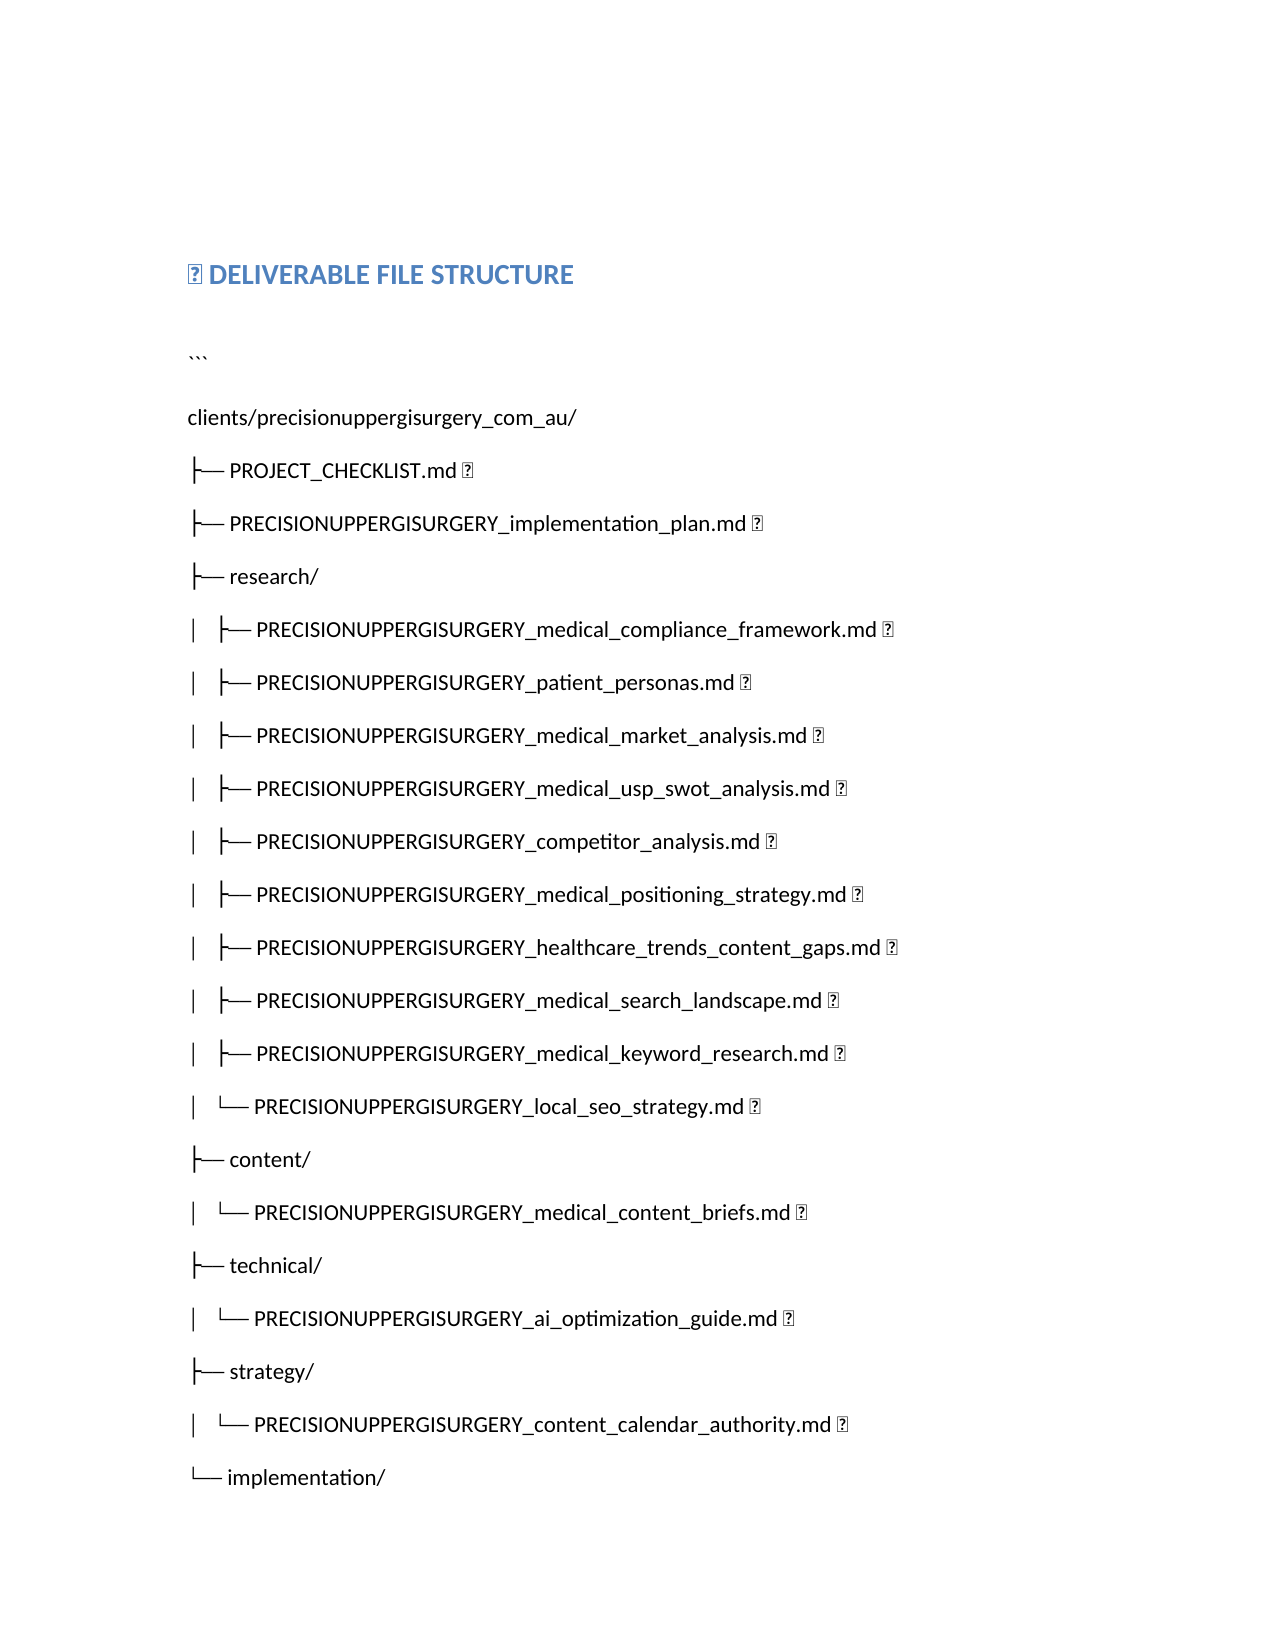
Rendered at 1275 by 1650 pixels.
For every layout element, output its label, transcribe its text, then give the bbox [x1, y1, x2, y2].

text │ └── PRECISIONUPPERGISURGERY_medical_content_briefs.md ✅ [187, 1198, 1087, 1226]
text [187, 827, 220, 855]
text clients/precisionuppergisurgery_com_au/ [187, 403, 1087, 431]
text ├── PROJECT_CHECKLIST.md ✅ [195, 456, 1087, 484]
subtitle 📁 DELIVERABLE FILE STRUCTURE [187, 256, 1087, 292]
text ├── strategy/ [195, 1357, 1087, 1385]
text ├── technical/ [195, 1251, 1087, 1279]
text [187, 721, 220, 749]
text ├── research/ [195, 562, 1087, 590]
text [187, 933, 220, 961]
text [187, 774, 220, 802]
text │ └── PRECISIONUPPERGISURGERY_ai_optimization_guide.md ✅ [187, 1304, 1087, 1332]
text │ ├── PRECISIONUPPERGISURGERY_medical_keyword_research.md ✅ [222, 1039, 1087, 1067]
text ├── content/ [195, 1145, 1087, 1173]
text │ ├── PRECISIONUPPERGISURGERY_medical_search_landscape.md ✅ [222, 986, 1087, 1014]
text │ ├── PRECISIONUPPERGISURGERY_medical_compliance_framework.md ✅ [222, 615, 1087, 643]
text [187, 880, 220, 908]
text ``` [187, 350, 1087, 378]
text │ ├── PRECISIONUPPERGISURGERY_healthcare_trends_content_gaps.md ✅ [222, 933, 1087, 961]
text │ ├── PRECISIONUPPERGISURGERY_medical_market_analysis.md ✅ [222, 721, 1087, 749]
text │ ├── PRECISIONUPPERGISURGERY_medical_usp_swot_analysis.md ✅ [222, 774, 1087, 802]
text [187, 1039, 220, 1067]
text │ ├── PRECISIONUPPERGISURGERY_medical_positioning_strategy.md ✅ [222, 880, 1087, 908]
text │ ├── PRECISIONUPPERGISURGERY_competitor_analysis.md ✅ [222, 827, 1087, 855]
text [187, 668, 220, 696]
text │ └── PRECISIONUPPERGISURGERY_content_calendar_authority.md ✅ [187, 1410, 1087, 1438]
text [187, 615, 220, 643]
text └── implementation/ [187, 1463, 1087, 1491]
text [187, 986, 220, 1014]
text ├── PRECISIONUPPERGISURGERY_implementation_plan.md ✅ [195, 509, 1087, 537]
text │ └── PRECISIONUPPERGISURGERY_local_seo_strategy.md ✅ [187, 1092, 1087, 1120]
text │ ├── PRECISIONUPPERGISURGERY_patient_personas.md ✅ [222, 668, 1087, 696]
